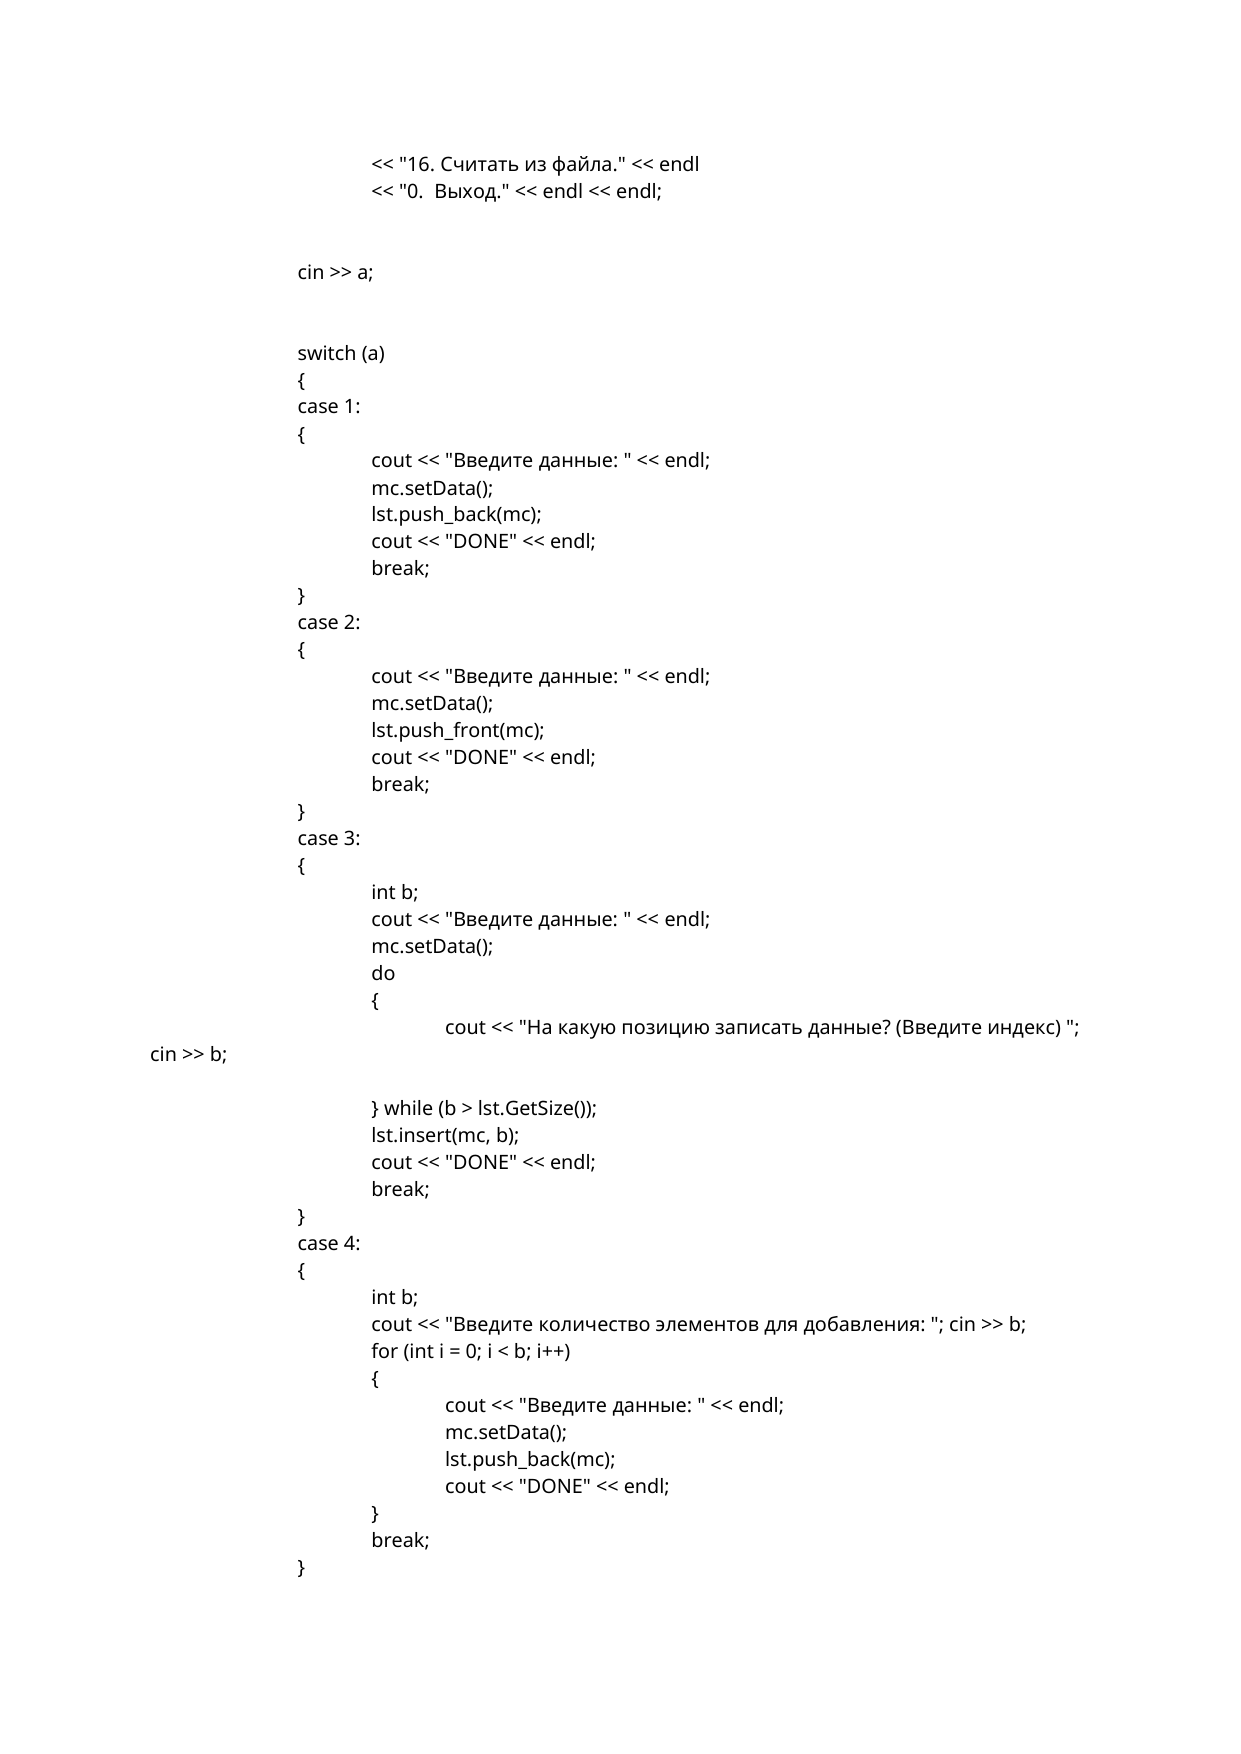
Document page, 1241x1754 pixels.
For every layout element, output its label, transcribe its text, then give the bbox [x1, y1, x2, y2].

text } [150, 1553, 1090, 1580]
text { [150, 1364, 1090, 1391]
text cout << "Введите данные: " << endl; [150, 663, 1090, 689]
text cout << "DONE" << endl; [150, 743, 1090, 771]
text } [150, 797, 1090, 824]
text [150, 1310, 1090, 1337]
text int b; [150, 878, 1090, 905]
text switch (a) [150, 339, 1090, 366]
text } [150, 1499, 1090, 1526]
text { [150, 1256, 1090, 1283]
text for (int i = 0; i < b; i++) [150, 1337, 1090, 1364]
text << "0. Выход." << endl << endl; [150, 177, 1090, 204]
text lst.insert(mc, b); [150, 1121, 1090, 1148]
text { [150, 636, 1090, 663]
text case 2: [150, 609, 1090, 636]
text } [150, 1202, 1090, 1229]
text do [150, 959, 1090, 986]
text cout << "Введите данные: " << endl; [150, 1391, 1090, 1418]
text lst.push_back(mc); [150, 1445, 1090, 1472]
text mc.setData(); [150, 932, 1090, 959]
text { [150, 851, 1090, 878]
text cout << "DONE" << endl; [150, 1148, 1090, 1175]
text lst.push_back(mc); [150, 501, 1090, 528]
text mc.setData(); [150, 689, 1090, 717]
text mc.setData(); [150, 474, 1090, 501]
text int b; [150, 1283, 1090, 1310]
text case 1: [150, 393, 1090, 420]
text case 3: [150, 824, 1090, 851]
text lst.push_front(mc); [150, 717, 1090, 743]
text break; [150, 1175, 1090, 1202]
text mc.setData(); [150, 1418, 1090, 1445]
text cout << "DONE" << endl; [150, 1472, 1090, 1499]
text cout << "Введите данные: " << endl; [150, 905, 1090, 932]
text } [150, 582, 1090, 609]
text { [150, 986, 1090, 1013]
text break; [150, 555, 1090, 582]
text << "16. Считать из файла." << endl [150, 150, 1090, 177]
text cout << "На какую позицию записать данные? (Введите индекс) "; cin >> b; [150, 1013, 1090, 1067]
text { [150, 420, 1090, 447]
text cin >> a; [150, 258, 1090, 285]
text case 4: [150, 1229, 1090, 1256]
text } while (b > lst.GetSize()); [150, 1094, 1090, 1121]
text break; [150, 1526, 1090, 1553]
text { [150, 366, 1090, 393]
text cout << "Введите данные: " << endl; [150, 447, 1090, 474]
text break; [150, 771, 1090, 797]
text cout << "DONE" << endl; [150, 528, 1090, 555]
